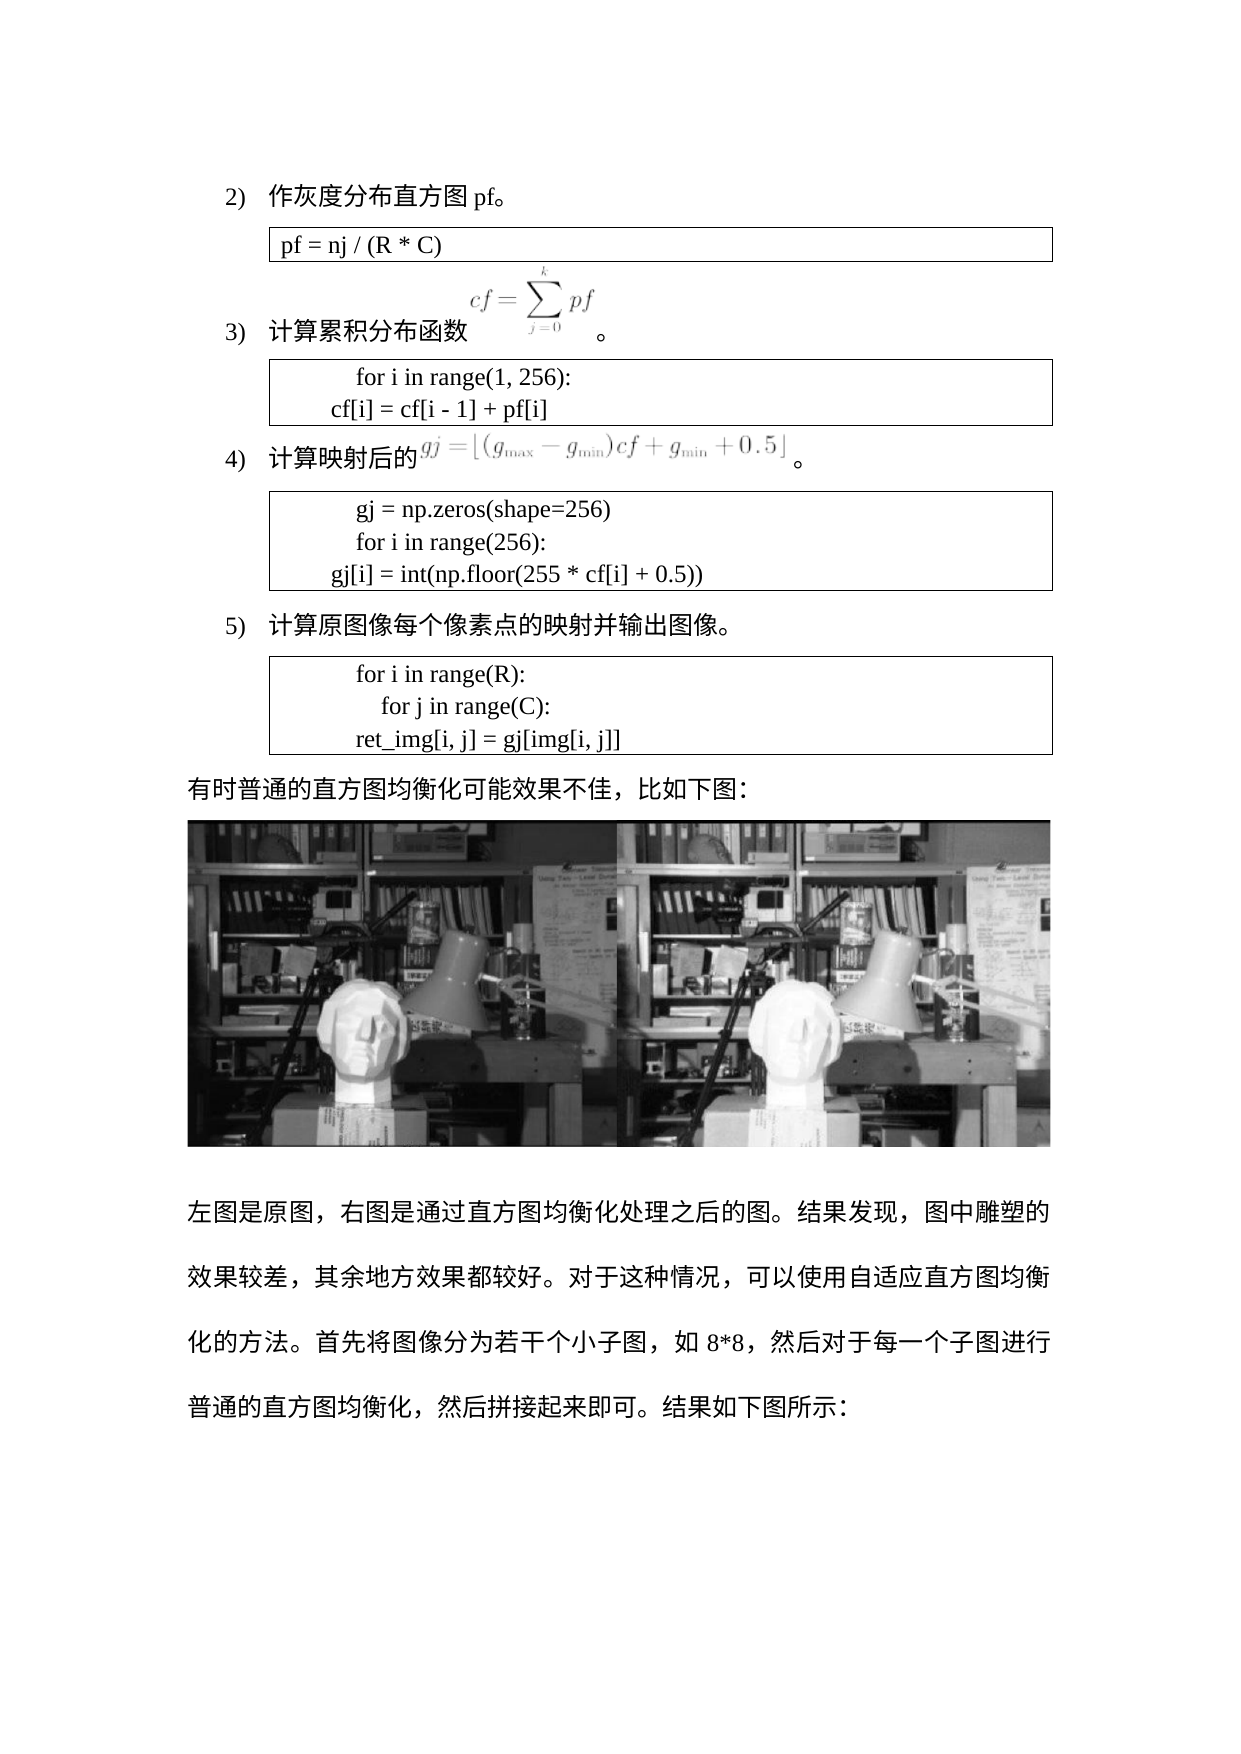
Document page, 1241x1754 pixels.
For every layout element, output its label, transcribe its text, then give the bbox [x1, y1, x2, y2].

text 有时普通的直方图均衡化可能效果不佳，比如下图： [187, 755, 1053, 820]
table_header gj = np.zeros(shape=256) for i in range(256): gj[i] = int(np.floor(255 * cf[i] + 0.5)) [270, 492, 1052, 590]
list 计算映射后的。 [225, 426, 1053, 491]
list 作灰度分布直方图pf。 [225, 162, 1053, 227]
list 计算原图像每个像素点的映射并输出图像。 [225, 591, 1053, 656]
picture [187, 820, 1051, 1147]
table_header for i in range(1, 256): cf[i] = cf[i - 1] + pf[i] [270, 360, 1052, 425]
table_header for i in range(R): for j in range(C): ret_img[i, j] = gj[img[i, j]] [270, 657, 1052, 754]
text 左图是原图，右图是通过直方图均衡化处理之后的图。结果发现，图中雕塑的效果较差，其余地方效果都较好。对于这种情况，可以使用自适应直方图均衡化的方法。首先将图像分为若干个小子图，如8*8，然后对于每一个子图进行普通的直方图均衡化，然后拼接起来即可。结果如下图所示： [187, 1178, 1053, 1438]
table_header pf = nj / (R * C) [270, 228, 1052, 261]
list 计算累积分布函数。 [225, 262, 1053, 359]
